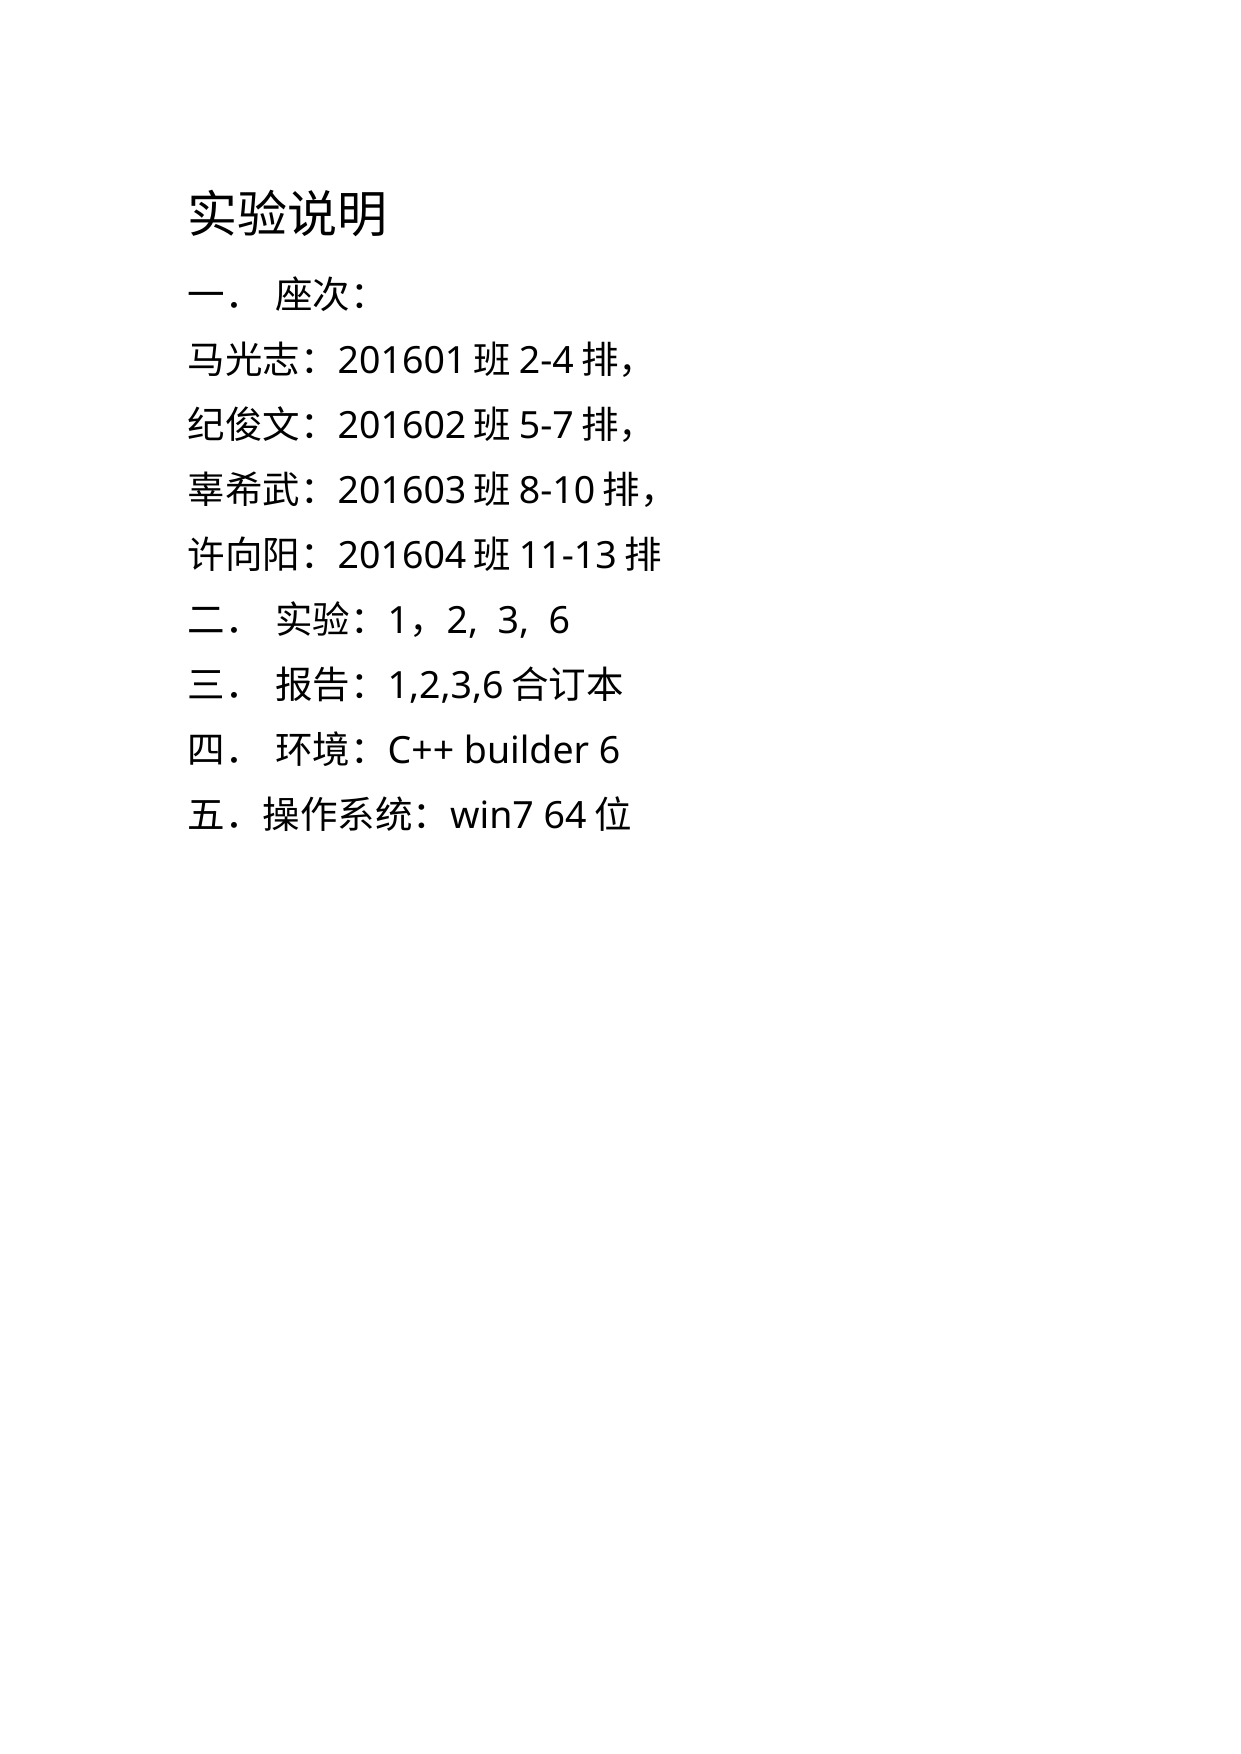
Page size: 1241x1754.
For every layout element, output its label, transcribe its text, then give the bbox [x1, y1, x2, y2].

list 报告：1,2,3,6合订本 [187, 649, 1053, 714]
text 五．操作系统：win7 64位 [187, 779, 1053, 844]
list 环境：C++ builder 6 [187, 714, 1053, 779]
text 许向阳：201604班11-13排 [187, 519, 1053, 584]
text 马光志：201601班2-4排， [187, 324, 1053, 389]
text 实验说明 [187, 162, 1053, 259]
list 座次： [187, 259, 1053, 324]
list 实验：1，2, 3, 6 [187, 584, 1053, 649]
text 辜希武：201603班8-10排， [187, 454, 1053, 519]
text 纪俊文：201602班5-7排， [187, 389, 1053, 454]
